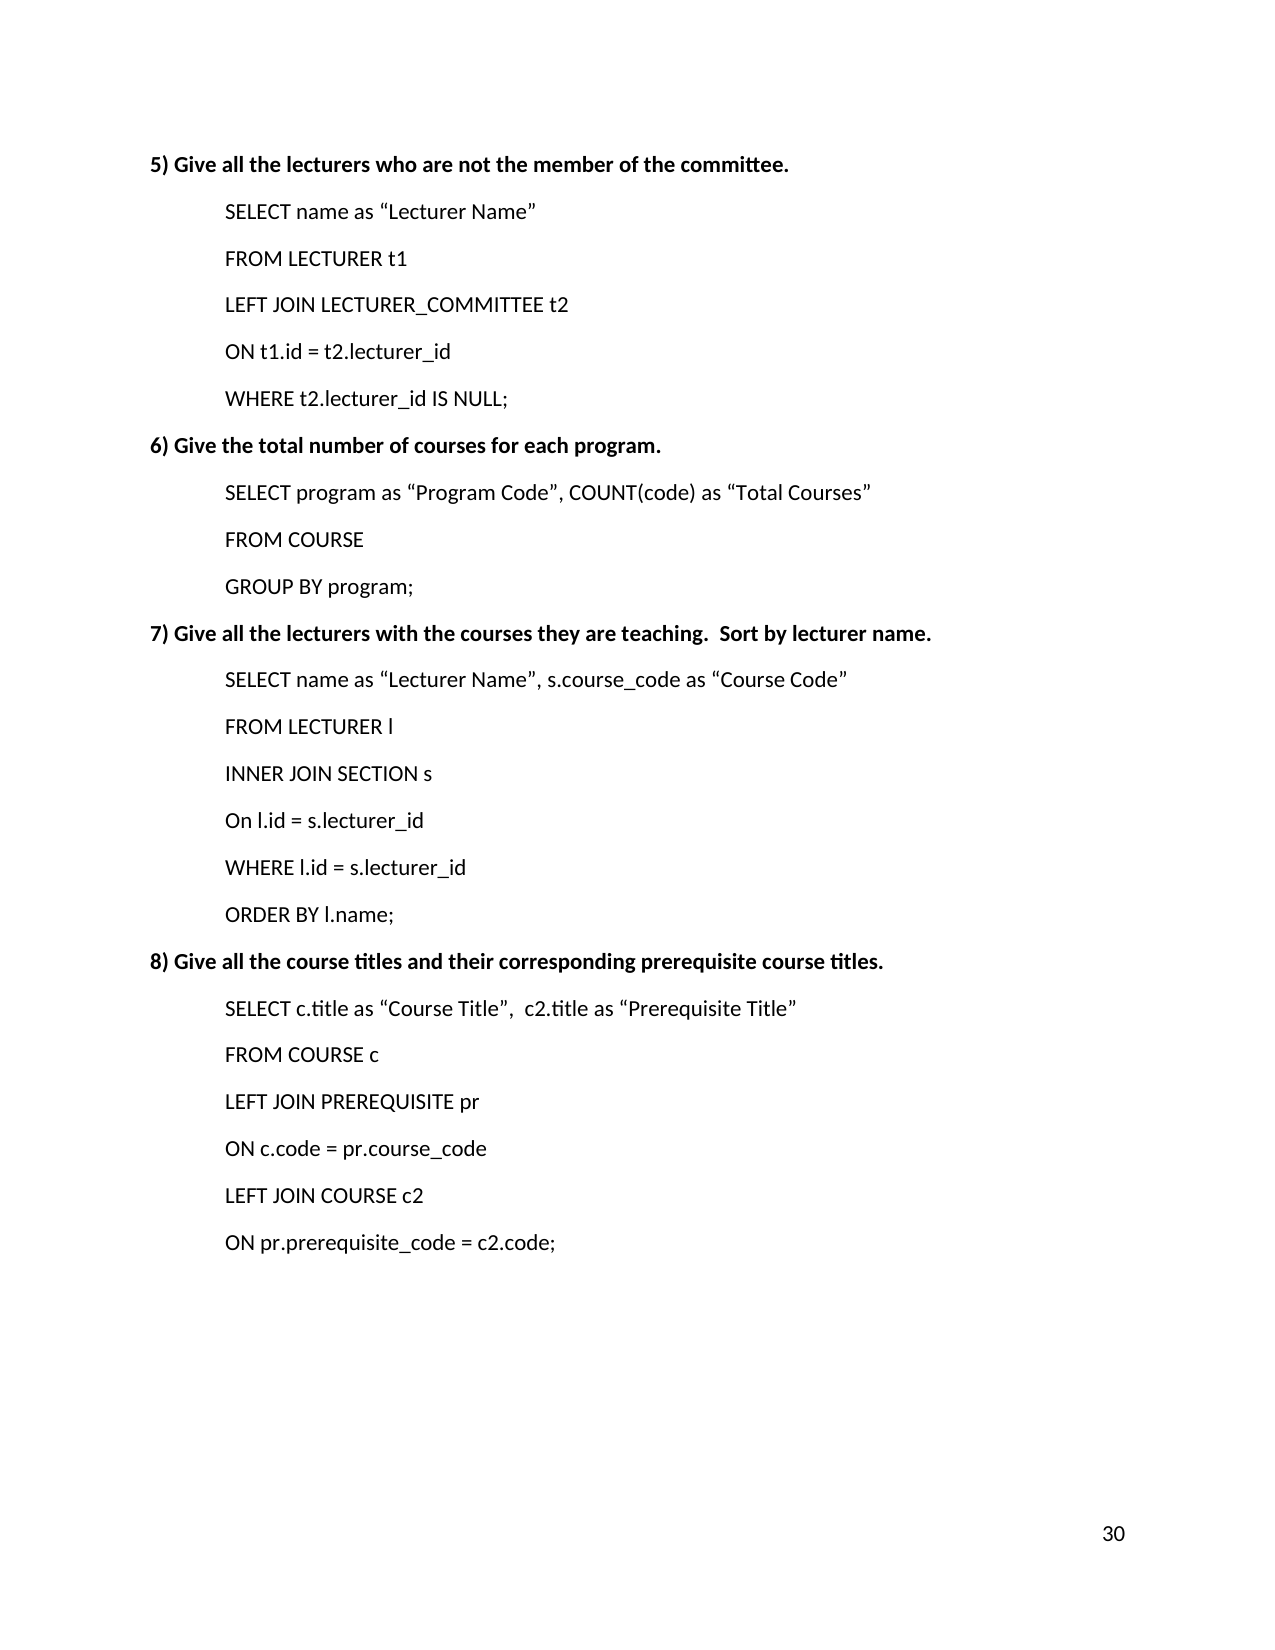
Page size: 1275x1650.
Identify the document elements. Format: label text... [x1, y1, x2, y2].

text SELECT name as “Lecturer Name”, s.course_code as “Course Code” [225, 666, 1125, 694]
text On l.id = s.lecturer_id [225, 806, 1125, 834]
text SELECT name as “Lecturer Name” [225, 197, 1125, 225]
text SELECT c.title as “Course Title”, c2.title as “Prerequisite Title” [225, 994, 1125, 1022]
text WHERE l.id = s.lecturer_id [225, 853, 1125, 881]
text 5) Give all the lecturers who are not the member of the committee. [150, 150, 1125, 178]
text LEFT JOIN PREREQUISITE pr [225, 1087, 1125, 1116]
text FROM COURSE c [225, 1041, 1125, 1069]
text 6) Give the total number of courses for each program. [150, 431, 1125, 459]
text WHERE t2.lecturer_id IS NULL; [225, 384, 1125, 412]
text GROUP BY program; [225, 572, 1125, 600]
text LEFT JOIN COURSE c2 [225, 1181, 1125, 1209]
text INNER JOIN SECTION s [225, 759, 1125, 787]
text LEFT JOIN LECTURER_COMMITTEE t2 [225, 291, 1125, 319]
text SELECT program as “Program Code”, COUNT(code) as “Total Courses” [225, 478, 1125, 506]
text FROM COURSE [225, 525, 1125, 553]
text ORDER BY l.name; [225, 900, 1125, 928]
text 7) Give all the lecturers with the courses they are teaching. Sort by lecturer name. [150, 619, 1125, 647]
text ON c.code = pr.course_code [225, 1134, 1125, 1162]
text 8) Give all the course titles and their corresponding prerequisite course titles. [150, 947, 1125, 975]
text ON pr.prerequisite_code = c2.code; [225, 1228, 1125, 1256]
text FROM LECTURER l [225, 712, 1125, 741]
text FROM LECTURER t1 [225, 244, 1125, 272]
text ON t1.id = t2.lecturer_id [225, 337, 1125, 366]
